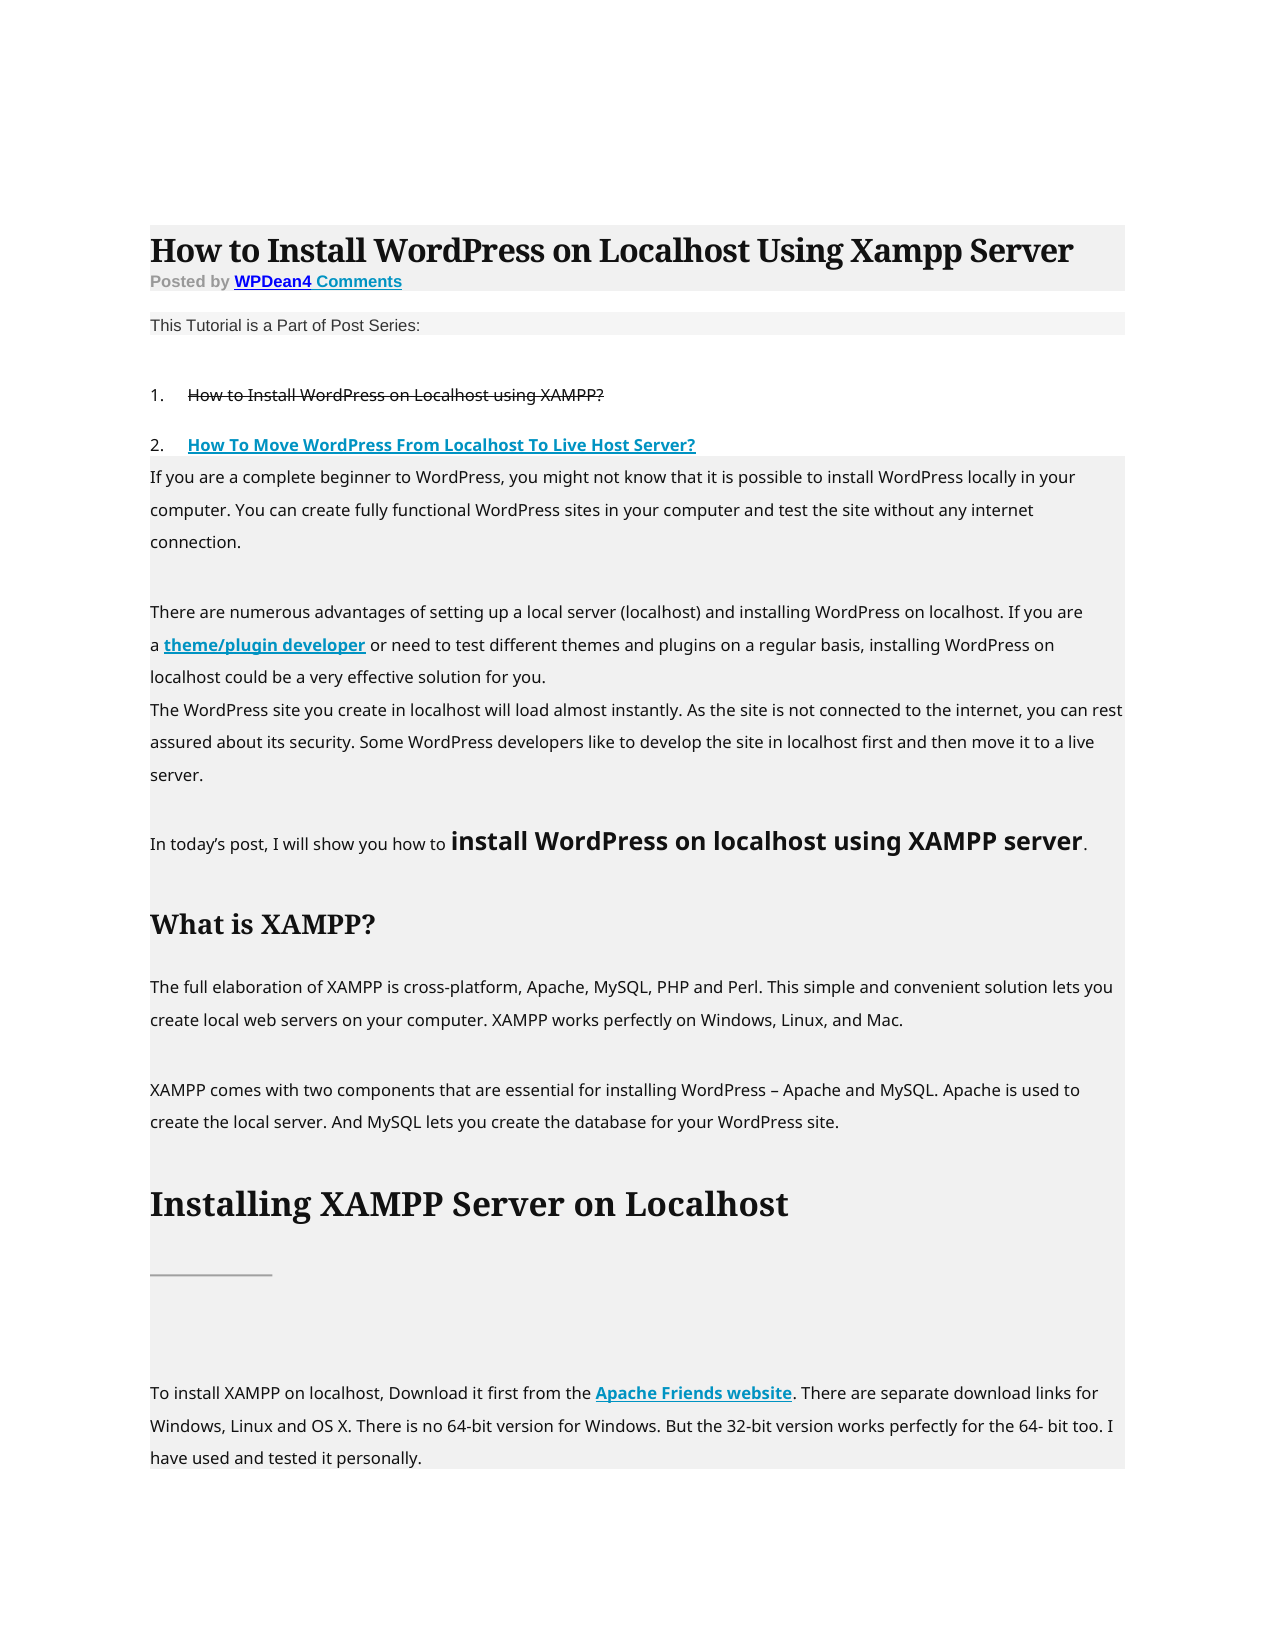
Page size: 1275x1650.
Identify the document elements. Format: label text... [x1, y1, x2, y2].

text XAMPP comes with two components that are essential for installing WordPress – Apache and MySQL. Apache is used to create the local server. And MySQL lets you create the database for your WordPress site. [150, 1068, 1125, 1133]
text In today’s post, I will show you how to install WordPress on localhost using XAMPP server. [150, 823, 1125, 857]
text If you are a complete beginner to WordPress, you might not know that it is possible to install WordPress locally in your computer. You can create fully functional WordPress sites in your computer and test the site without any internet connection. [150, 456, 1125, 553]
list How to Install WordPress on Localhost using XAMPP? [150, 356, 1125, 406]
text The WordPress site you create in localhost will load almost instantly. As the site is not connected to the internet, you can rest assured about its security. Some WordPress developers like to develop the site in localhost first and then move it to a live server. [150, 688, 1125, 786]
list How To Move WordPress From Localhost To Live Host Server? [150, 406, 1125, 456]
text There are numerous advantages of setting up a local server (localhost) and installing WordPress on localhost. If you are a theme/plugin developer or need to test different themes and plugins on a regular basis, installing WordPress on localhost could be a very effective solution for you. [150, 591, 1125, 688]
text The full elaboration of XAMPP is cross-platform, Apache, MySQL, PHP and Perl. This simple and convenient solution lets you create local web servers on your computer. XAMPP works perfectly on Windows, Linux, and Mac. [150, 966, 1125, 1031]
text To install XAMPP on localhost, Download it first from the Apache Friends website. There are separate download links for Windows, Linux and OS X. There is no 64-bit version for Windows. But the 32-bit version works perfectly for the 64- bit too. I have used and tested it personally. [150, 1372, 1125, 1469]
subtitle Installing XAMPP Server on Localhost [150, 1181, 1125, 1227]
text This Tutorial is a Part of Post Series: [150, 312, 1125, 335]
text Posted by WPDean4 Comments [150, 272, 1125, 291]
subtitle What is XAMPP? [150, 905, 1125, 942]
subtitle How to Install WordPress on Localhost Using Xampp Server [150, 225, 1125, 272]
